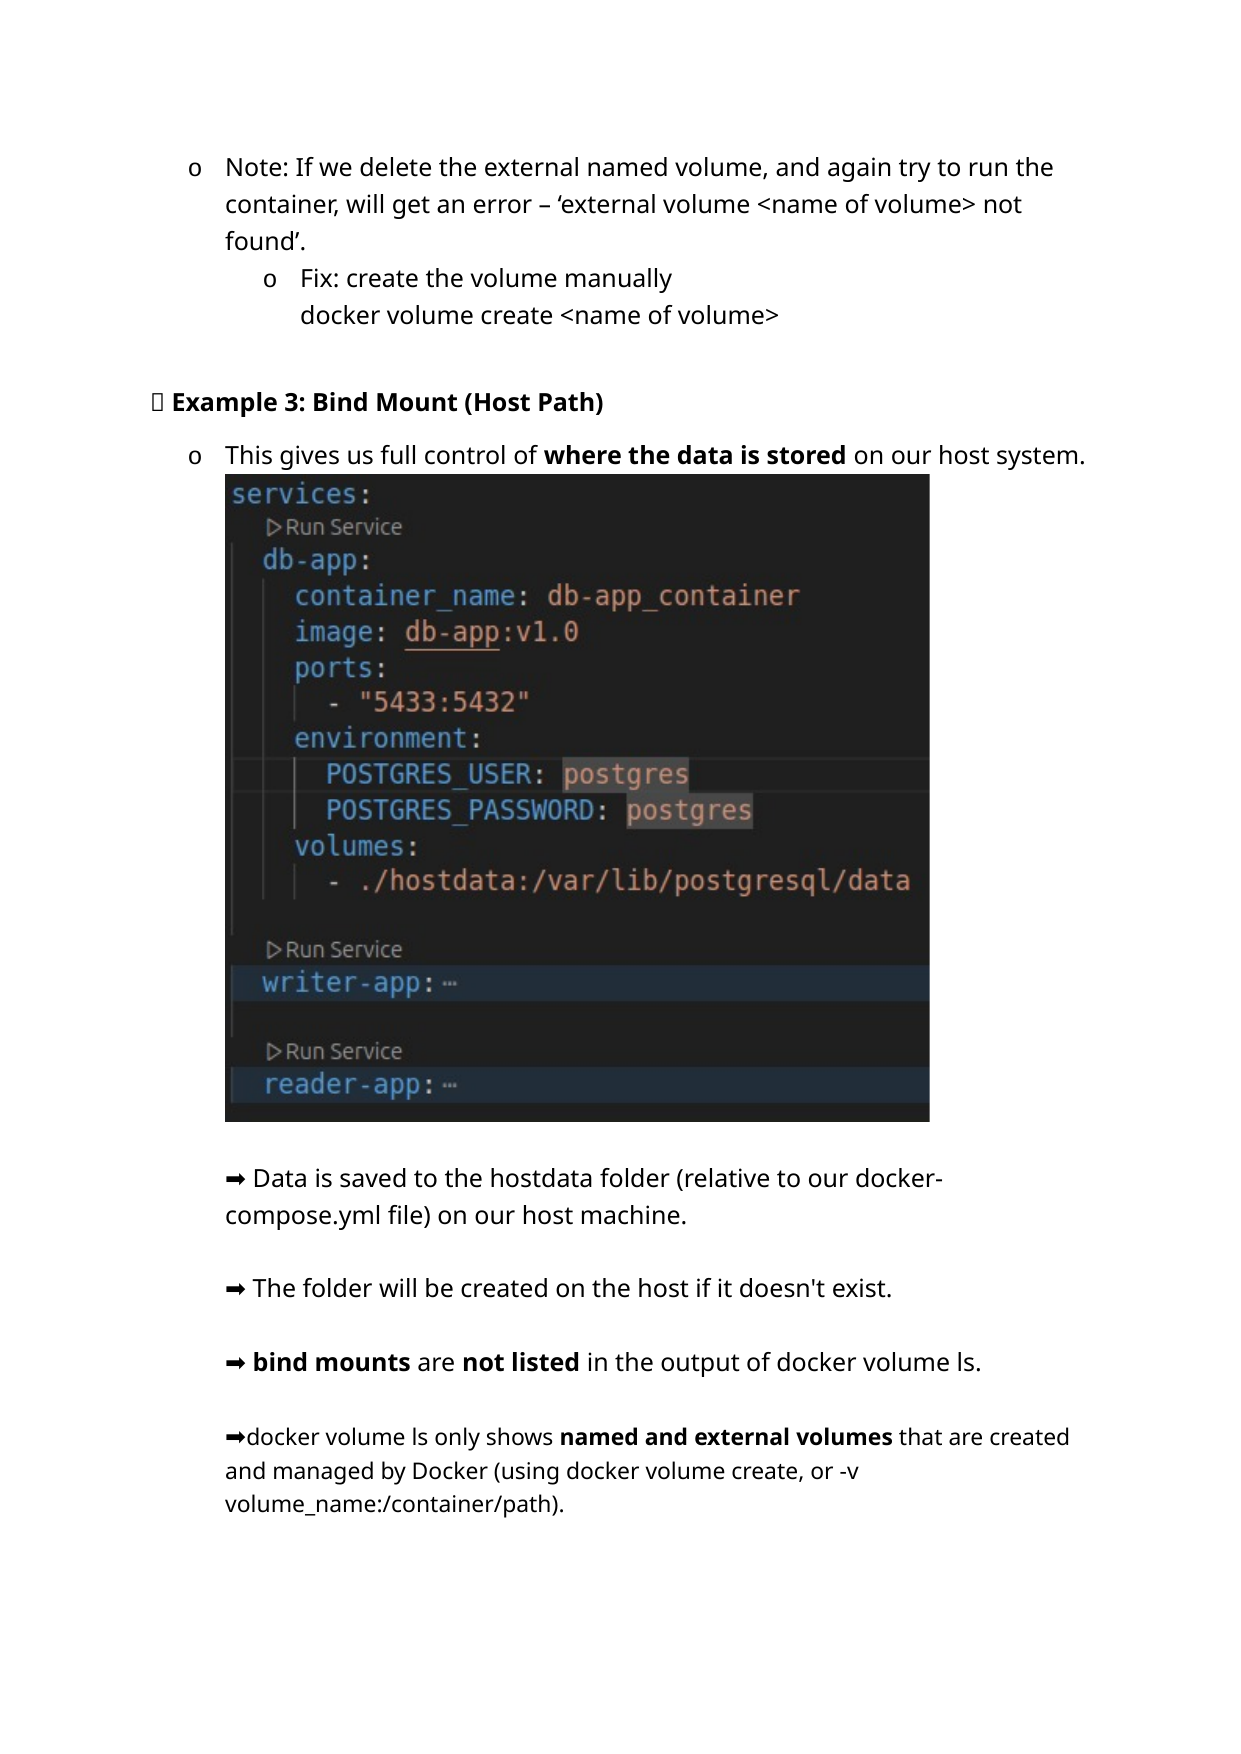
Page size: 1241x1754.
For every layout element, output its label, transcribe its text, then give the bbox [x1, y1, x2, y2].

list Note: If we delete the external named volume, and again try to run the container, will get an error – ‘external volume <name of volume> not found’. [187, 150, 1090, 258]
list Fix: create the volume manually docker volume create <name of volume> [262, 261, 1090, 365]
list ➡ bind mounts are not listed in the output of docker volume ls. ➡docker volume ls only shows named and external volumes that are created and managed by Docker (using docker volume create, or -v volume_name:/container/path). [225, 1308, 1090, 1520]
picture [225, 474, 930, 1122]
text ✅ Example 3: Bind Mount (Host Path) [150, 384, 1090, 418]
